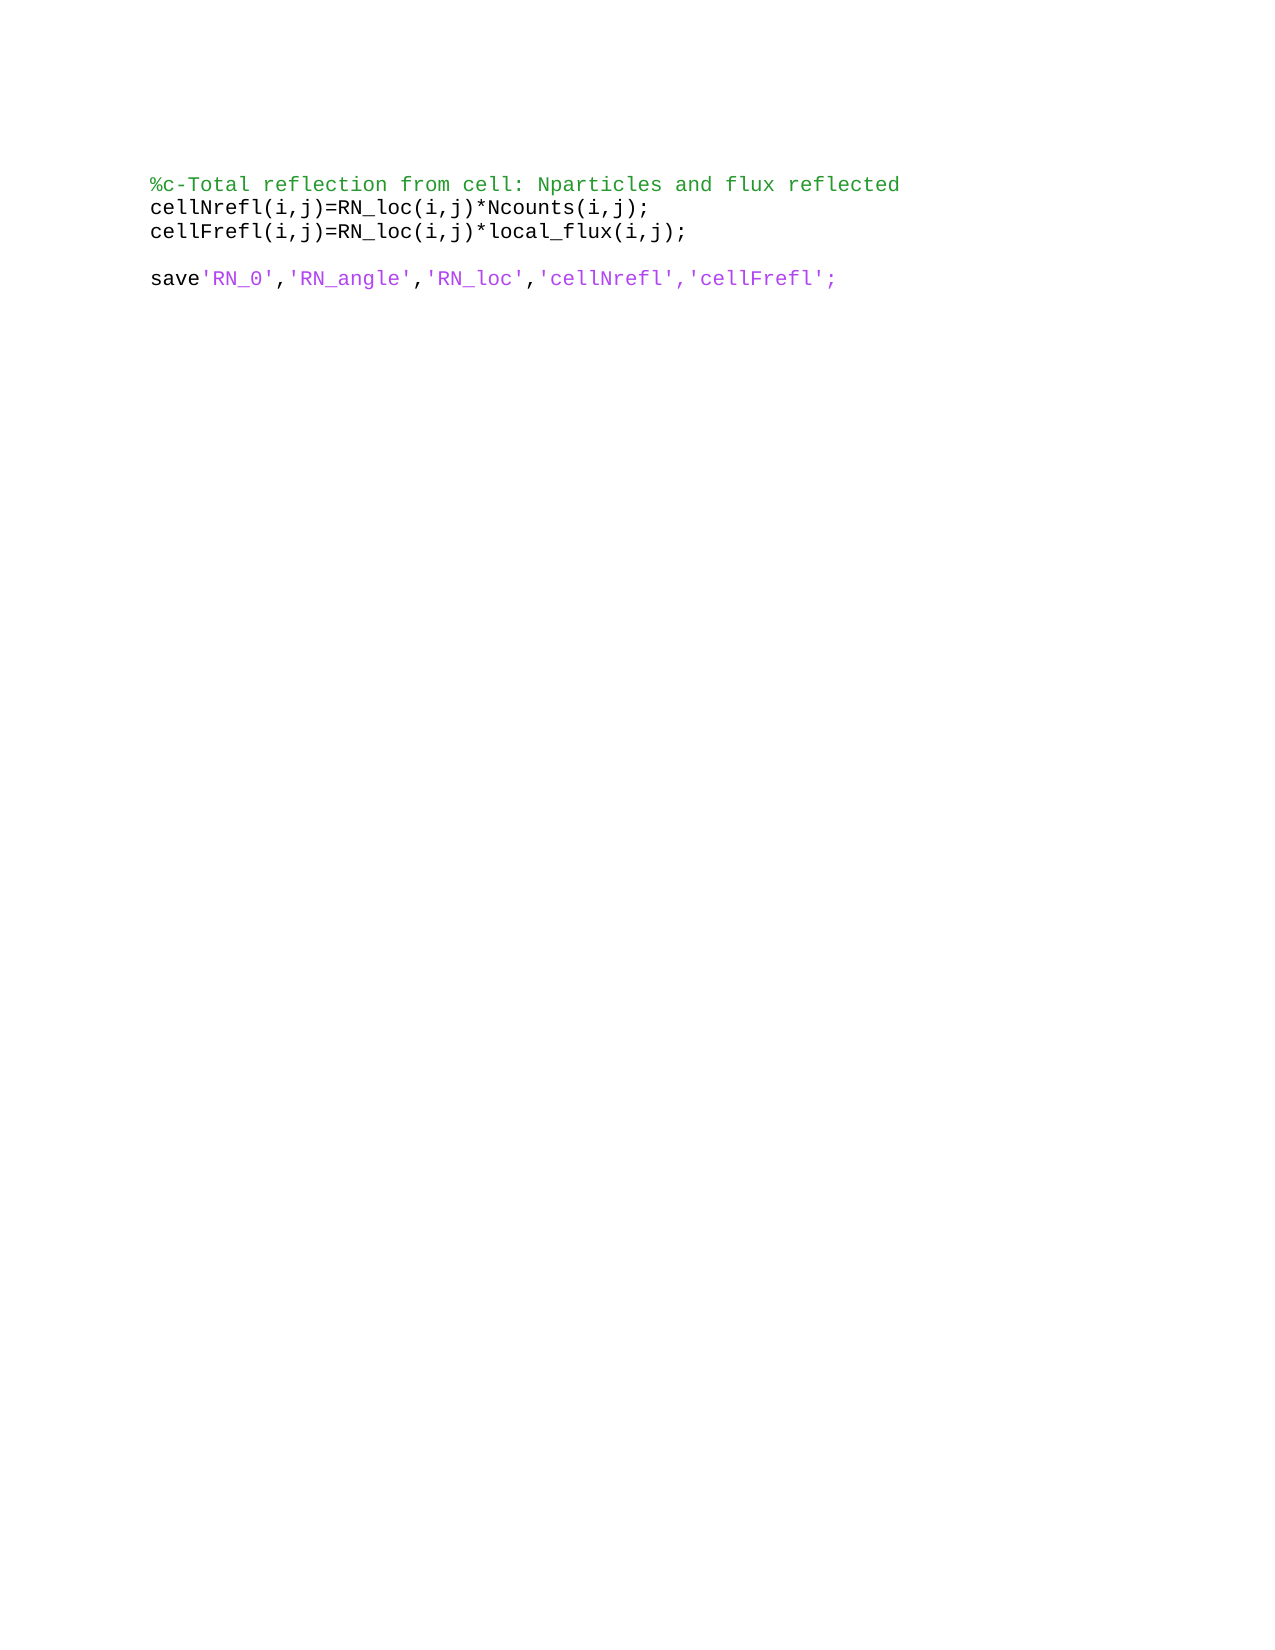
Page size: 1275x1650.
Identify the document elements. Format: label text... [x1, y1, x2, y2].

text save'RN_0','RN_angle','RN_loc','cellNrefl','cellFrefl'; [150, 268, 1125, 292]
text cellNrefl(i,j)=RN_loc(i,j)*Ncounts(i,j); [150, 197, 1125, 221]
text %c-Total reflection from cell: Nparticles and flux reflected [150, 174, 1125, 197]
text cellFrefl(i,j)=RN_loc(i,j)*local_flux(i,j); [150, 221, 1125, 244]
